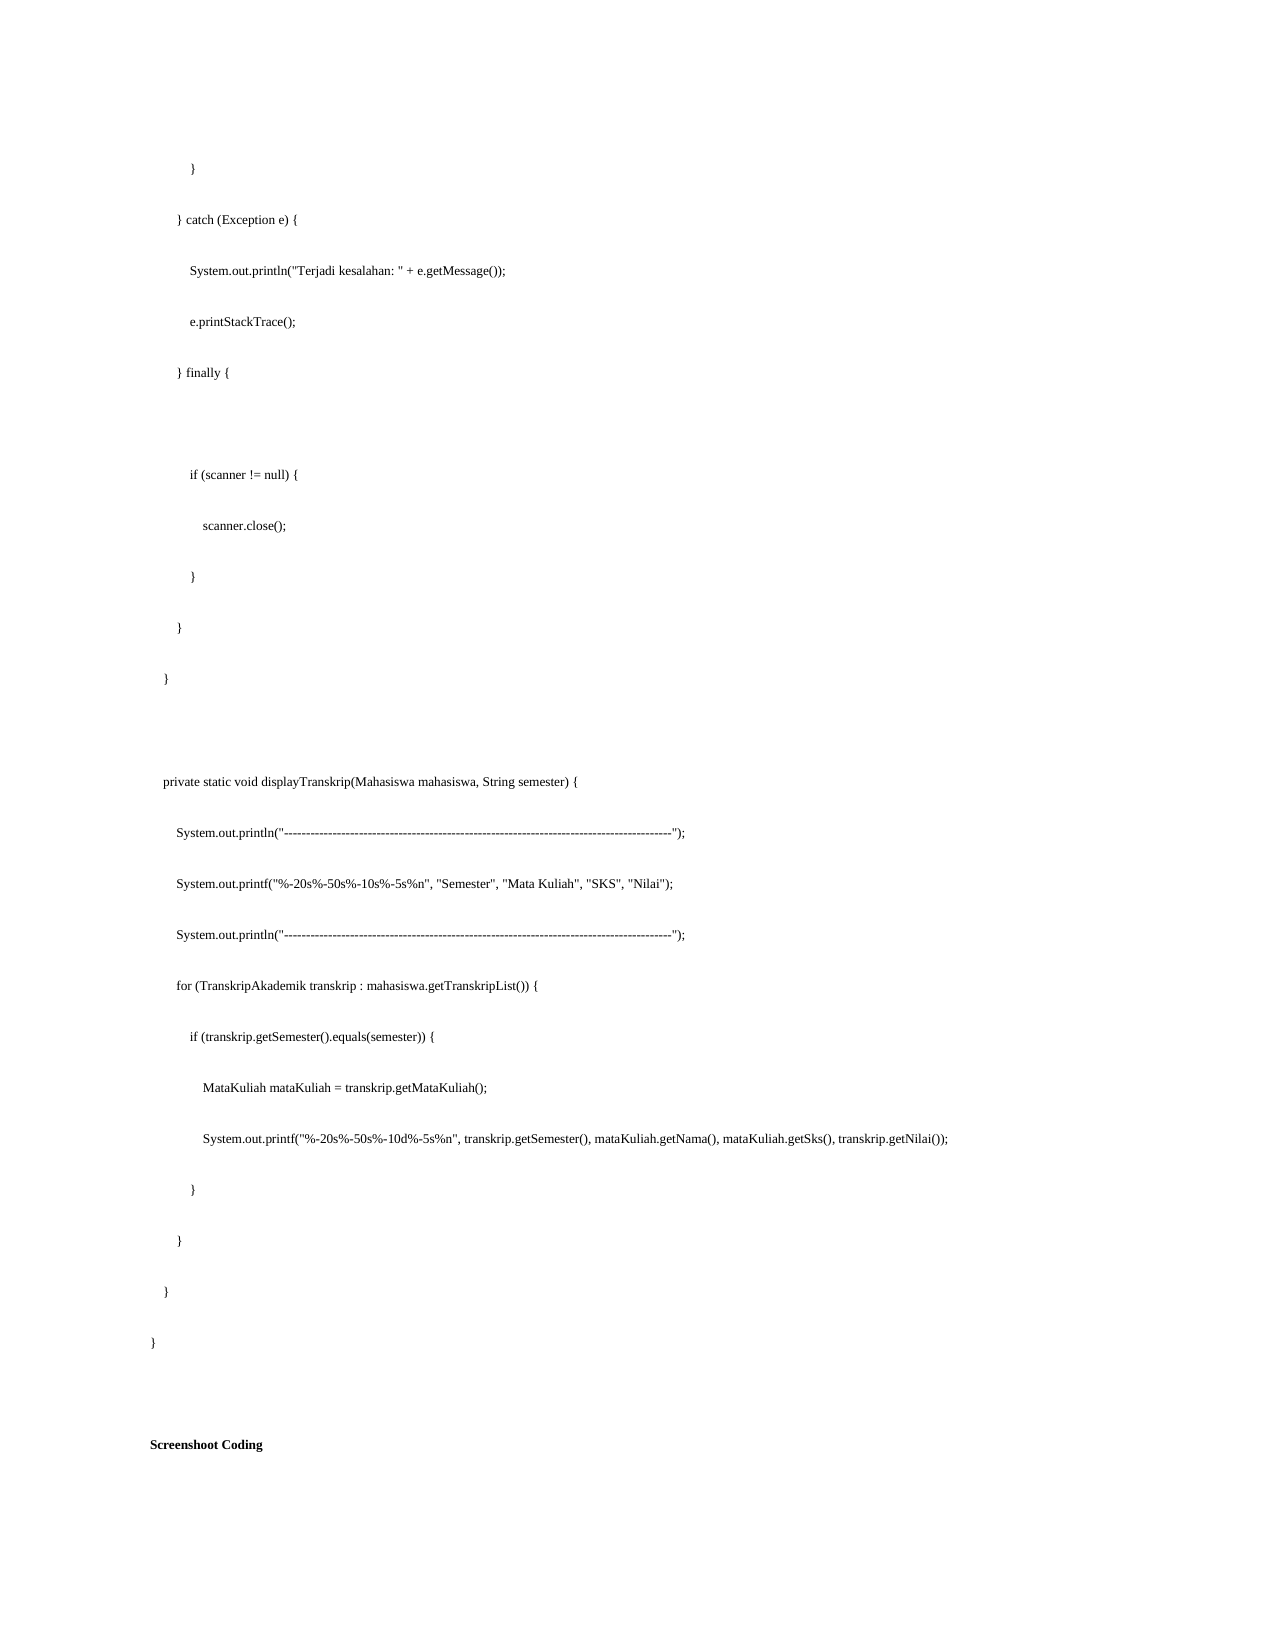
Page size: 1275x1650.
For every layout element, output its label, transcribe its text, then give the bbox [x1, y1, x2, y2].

text } [150, 1324, 1272, 1350]
text } [150, 1273, 1272, 1299]
text System.out.println("Terjadi kesalahan: " + e.getMessage()); [150, 252, 1272, 278]
text if (transkrip.getSemester().equals(semester)) { [150, 1018, 1272, 1044]
text e.printStackTrace(); [150, 303, 1272, 329]
text } [150, 609, 1272, 636]
text } catch (Exception e) { [150, 201, 1272, 227]
text MataKuliah mataKuliah = transkrip.getMataKuliah(); [150, 1069, 1272, 1095]
text System.out.printf("%-20s%-50s%-10d%-5s%n", transkrip.getSemester(), mataKuliah.getNama(), mataKuliah.getSks(), transkrip.getNilai()); [150, 1120, 1272, 1146]
text } finally { [150, 354, 1272, 381]
text } [150, 1222, 1272, 1248]
text } [150, 660, 1272, 687]
text } [150, 558, 1272, 585]
text System.out.printf("%-20s%-50s%-10s%-5s%n", "Semester", "Mata Kuliah", "SKS", "Nilai"); [150, 864, 1272, 891]
text System.out.println("----------------------------------------------------------------------------------------"); [150, 916, 1272, 942]
text private static void displayTranskrip(Mahasiswa mahasiswa, String semester) { [150, 762, 1272, 789]
text System.out.println("----------------------------------------------------------------------------------------"); [150, 813, 1272, 840]
text Screenshoot Coding [150, 1426, 1272, 1452]
text if (scanner != null) { [150, 456, 1272, 483]
text } [150, 1171, 1272, 1197]
text } [150, 150, 1272, 176]
text for (TranskripAkademik transkrip : mahasiswa.getTranskripList()) { [150, 967, 1272, 993]
text scanner.close(); [150, 507, 1272, 534]
